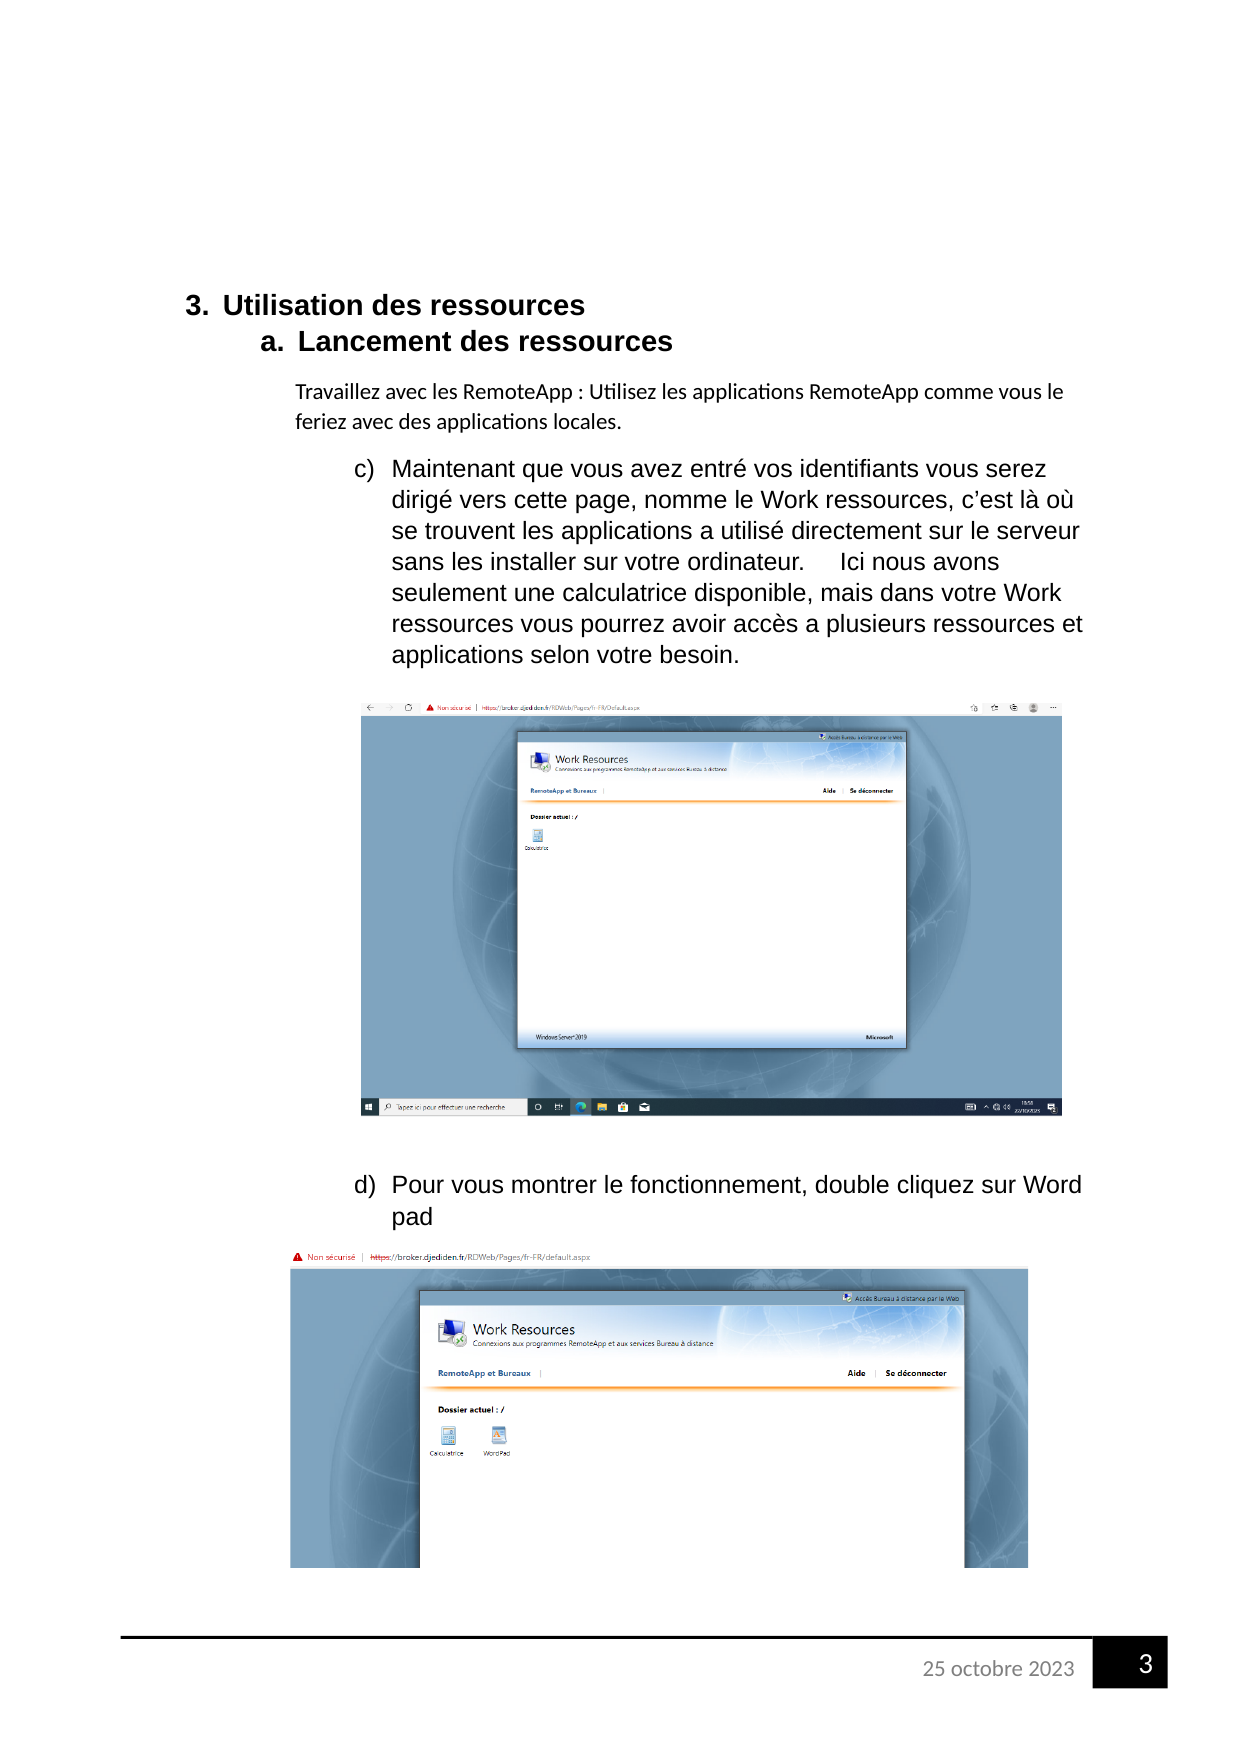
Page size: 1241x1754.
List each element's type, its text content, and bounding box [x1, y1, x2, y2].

list Utilisation des ressources [185, 288, 1093, 322]
picture [361, 703, 1062, 1117]
list Pour vous montrer le fonctionnement, double cliquez sur Word pad [354, 1171, 1093, 1230]
picture [290, 1253, 1029, 1568]
list Lancement des ressources [260, 324, 1093, 358]
text Travaillez avec les RemoteApp : Utilisez les applications RemoteApp comme vous le feriez avec des applications locales. [295, 377, 1093, 435]
list Maintenant que vous avez entré vos identifiants vous serez dirigé vers cette page, nomme le Work ressources, c’est là où se trouvent les applications a utilisé directement sur le serveur sans les installer sur votre ordinateur. Ici nous avons seulement une calculatrice disponible, mais dans votre Work ressources vous pourrez avoir accès a plusieurs ressources et applications selon votre besoin. [354, 454, 1093, 669]
